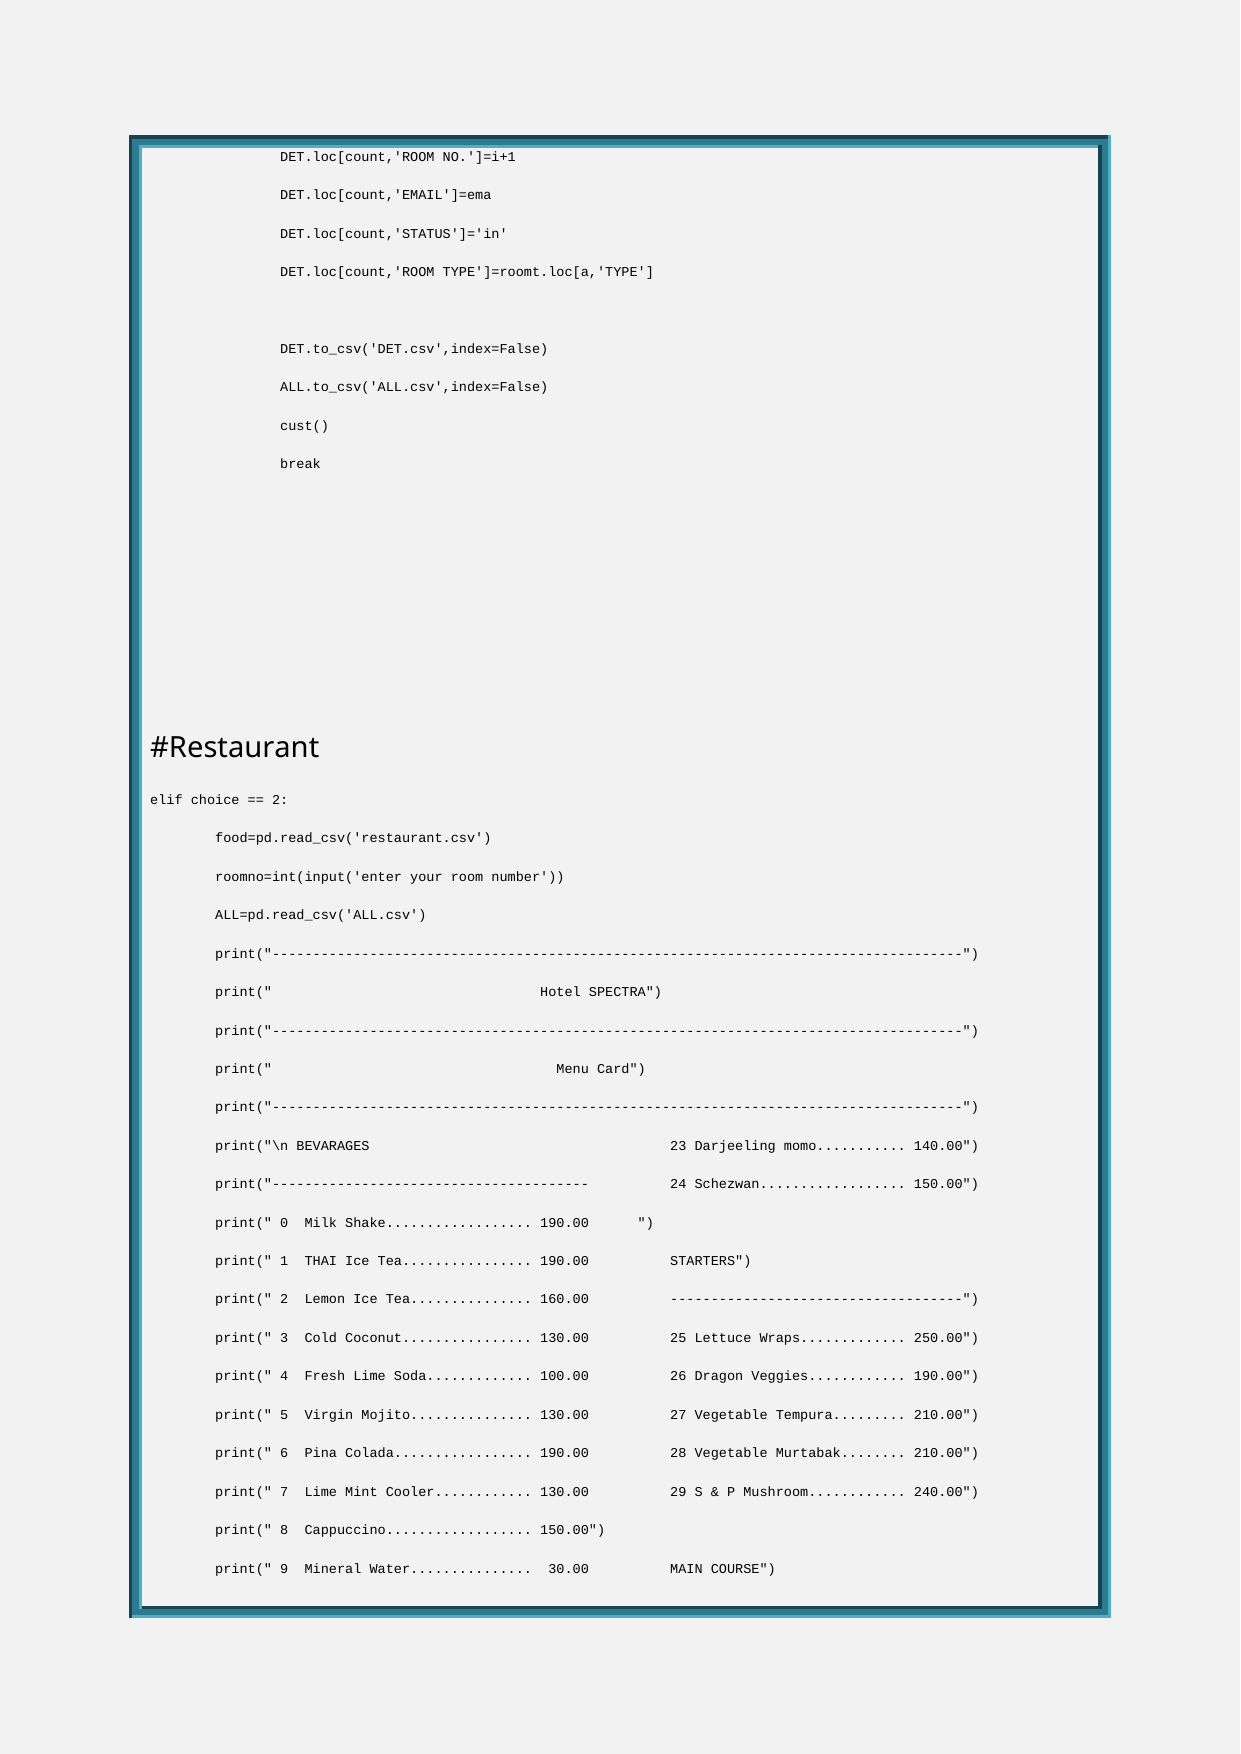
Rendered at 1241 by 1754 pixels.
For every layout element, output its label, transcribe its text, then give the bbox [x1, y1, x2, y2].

text ALL=pd.read_csv('ALL.csv') [150, 908, 1090, 924]
text print("-------------------------------------------------------------------------------------") [150, 1101, 1090, 1116]
text print(" 8 Cappuccino.................. 150.00") [150, 1523, 1090, 1539]
text print("-------------------------------------------------------------------------------------") [150, 1024, 1090, 1039]
text roomno=int(input('enter your room number')) [150, 870, 1090, 885]
text print(" 2 Lemon Ice Tea............... 160.00 ------------------------------------") [150, 1293, 1090, 1308]
text DET.loc[count,'ROOM NO.']=i+1 [150, 150, 1090, 165]
text print(" 3 Cold Coconut................ 130.00 25 Lettuce Wraps............. 250.00") [150, 1331, 1090, 1346]
text DET.loc[count,'ROOM TYPE']=roomt.loc[a,'TYPE'] [150, 265, 1090, 281]
text print(" 5 Virgin Mojito............... 130.00 27 Vegetable Tempura......... 210.00") [150, 1408, 1090, 1423]
text DET.loc[count,'STATUS']='in' [150, 227, 1090, 242]
text elif choice == 2: [150, 793, 1090, 808]
title #Restaurant [150, 727, 1090, 766]
text print(" Hotel SPECTRA") [150, 985, 1090, 1001]
text print(" 9 Mineral Water............... 30.00 MAIN COURSE") [150, 1562, 1090, 1577]
text break [150, 457, 1090, 473]
text ALL.to_csv('ALL.csv',index=False) [150, 381, 1090, 396]
text print(" 1 THAI Ice Tea................ 190.00 STARTERS") [150, 1254, 1090, 1269]
text print(" 0 Milk Shake.................. 190.00 ") [150, 1216, 1090, 1231]
text print(" Menu Card") [150, 1062, 1090, 1077]
text print(" 6 Pina Colada................. 190.00 28 Vegetable Murtabak........ 210.00") [150, 1446, 1090, 1462]
text food=pd.read_csv('restaurant.csv') [150, 831, 1090, 847]
text DET.loc[count,'EMAIL']=ema [150, 188, 1090, 204]
text print(" 4 Fresh Lime Soda............. 100.00 26 Dragon Veggies............ 190.00") [150, 1369, 1090, 1385]
text print("--------------------------------------- 24 Schezwan.................. 150.00") [150, 1177, 1090, 1193]
text print("\n BEVARAGES 23 Darjeeling momo........... 140.00") [150, 1139, 1090, 1154]
text print(" 7 Lime Mint Cooler............ 130.00 29 S & P Mushroom............ 240.00") [150, 1485, 1090, 1500]
text print("-------------------------------------------------------------------------------------") [150, 947, 1090, 962]
text cust() [150, 419, 1090, 434]
text DET.to_csv('DET.csv',index=False) [150, 342, 1090, 357]
